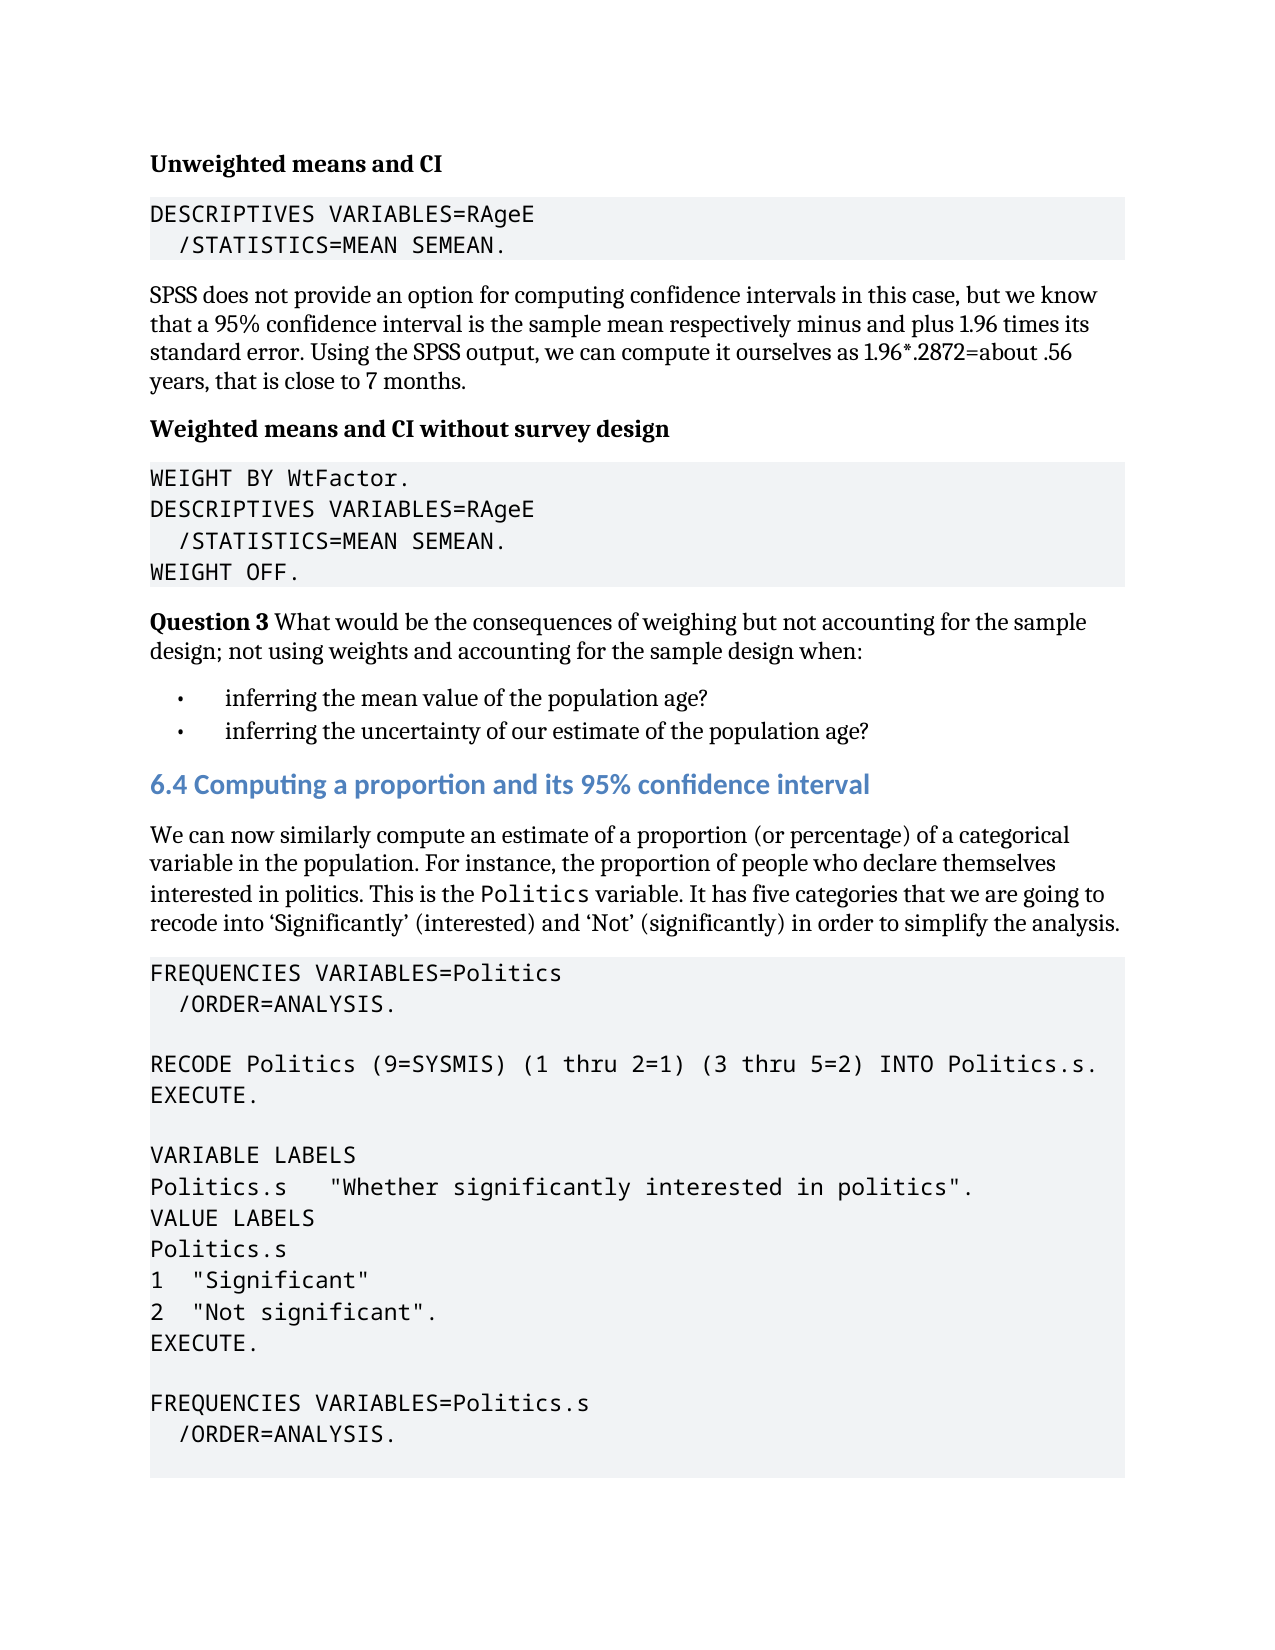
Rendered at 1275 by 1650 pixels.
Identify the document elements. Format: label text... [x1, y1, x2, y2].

list inferring the uncertainty of our estimate of the population age? [175, 717, 1125, 745]
text WEIGHT BY WtFactor. DESCRIPTIVES VARIABLES=RAgeE /STATISTICS=MEAN SEMEAN. WEIGHT OFF. [150, 462, 1125, 587]
text DESCRIPTIVES VARIABLES=RAgeE /STATISTICS=MEAN SEMEAN. [150, 197, 1125, 260]
subtitle 6.4 Computing a proportion and its 95% confidence interval [150, 766, 1125, 802]
text Unweighted means and CI [150, 150, 1125, 179]
list inferring the mean value of the population age? [175, 684, 1125, 713]
text Weighted means and CI without survey design [150, 414, 1125, 443]
text Question 3 What would be the consequences of weighing but not accounting for the sample design; not using weights and accounting for the sample design when: [150, 608, 1125, 665]
text We can now similarly compute an estimate of a proportion (or percentage) of a categorical variable in the population. For instance, the proportion of people who declare themselves interested in politics. This is the Politics variable. It has five categories that we are going to recode into ‘Significantly’ (interested) and ‘Not’ (significantly) in order to simplify the analysis. [150, 821, 1125, 938]
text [150, 957, 1125, 1478]
text SPSS does not provide an option for computing confidence intervals in this case, but we know that a 95% confidence interval is the sample mean respectively minus and plus 1.96 times its standard error. Using the SPSS output, we can compute it ourselves as 1.96*.2872=about .56 years, that is close to 7 months. [150, 281, 1125, 396]
